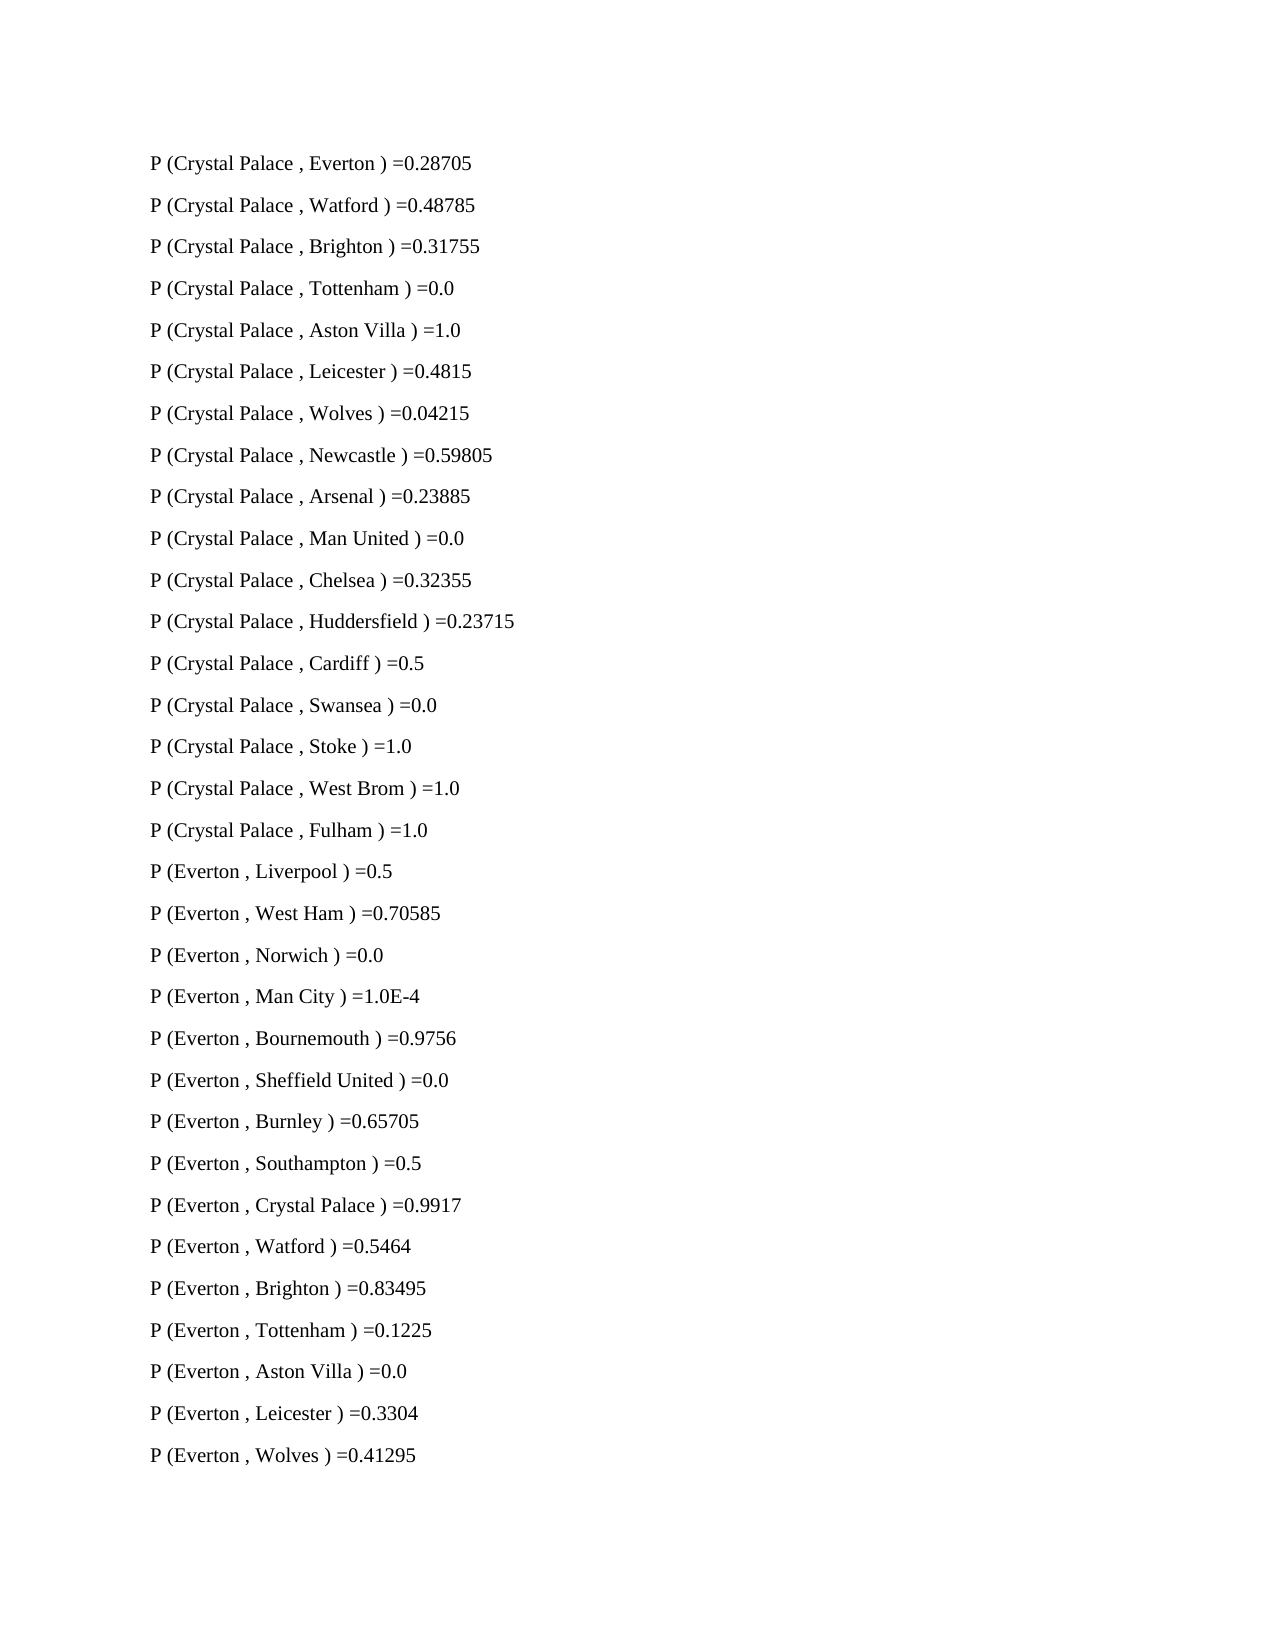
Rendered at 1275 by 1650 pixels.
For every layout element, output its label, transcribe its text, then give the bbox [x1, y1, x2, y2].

text P (Everton , Southampton ) =0.5 [150, 1150, 1125, 1175]
text P (Crystal Palace , Swansea ) =0.0 [150, 692, 1125, 717]
text P (Crystal Palace , Fulham ) =1.0 [150, 817, 1125, 842]
text P (Crystal Palace , Watford ) =0.48785 [150, 192, 1125, 217]
text P (Everton , Tottenham ) =0.1225 [150, 1317, 1125, 1342]
text P (Crystal Palace , Arsenal ) =0.23885 [150, 483, 1125, 508]
text P (Everton , Burnley ) =0.65705 [150, 1108, 1125, 1133]
text P (Everton , West Ham ) =0.70585 [150, 900, 1125, 925]
text P (Everton , Norwich ) =0.0 [150, 942, 1125, 967]
text P (Crystal Palace , Everton ) =0.28705 [150, 150, 1125, 175]
text P (Crystal Palace , West Brom ) =1.0 [150, 775, 1125, 800]
text P (Crystal Palace , Huddersfield ) =0.23715 [150, 608, 1125, 633]
text P (Crystal Palace , Wolves ) =0.04215 [150, 400, 1125, 425]
text P (Crystal Palace , Leicester ) =0.4815 [150, 358, 1125, 383]
text P (Crystal Palace , Cardiff ) =0.5 [150, 650, 1125, 675]
text P (Crystal Palace , Aston Villa ) =1.0 [150, 317, 1125, 342]
text P (Everton , Leicester ) =0.3304 [150, 1400, 1125, 1425]
text P (Everton , Aston Villa ) =0.0 [150, 1358, 1125, 1383]
text P (Everton , Brighton ) =0.83495 [150, 1275, 1125, 1300]
text P (Everton , Watford ) =0.5464 [150, 1233, 1125, 1258]
text P (Everton , Sheffield United ) =0.0 [150, 1067, 1125, 1092]
text P (Crystal Palace , Man United ) =0.0 [150, 525, 1125, 550]
text P (Everton , Crystal Palace ) =0.9917 [150, 1192, 1125, 1217]
text P (Crystal Palace , Chelsea ) =0.32355 [150, 567, 1125, 592]
text P (Everton , Liverpool ) =0.5 [150, 858, 1125, 883]
text P (Crystal Palace , Newcastle ) =0.59805 [150, 442, 1125, 467]
text P (Everton , Wolves ) =0.41295 [150, 1442, 1125, 1467]
text P (Crystal Palace , Stoke ) =1.0 [150, 733, 1125, 758]
text P (Everton , Bournemouth ) =0.9756 [150, 1025, 1125, 1050]
text P (Crystal Palace , Tottenham ) =0.0 [150, 275, 1125, 300]
text P (Crystal Palace , Brighton ) =0.31755 [150, 233, 1125, 258]
text P (Everton , Man City ) =1.0E-4 [150, 983, 1125, 1008]
